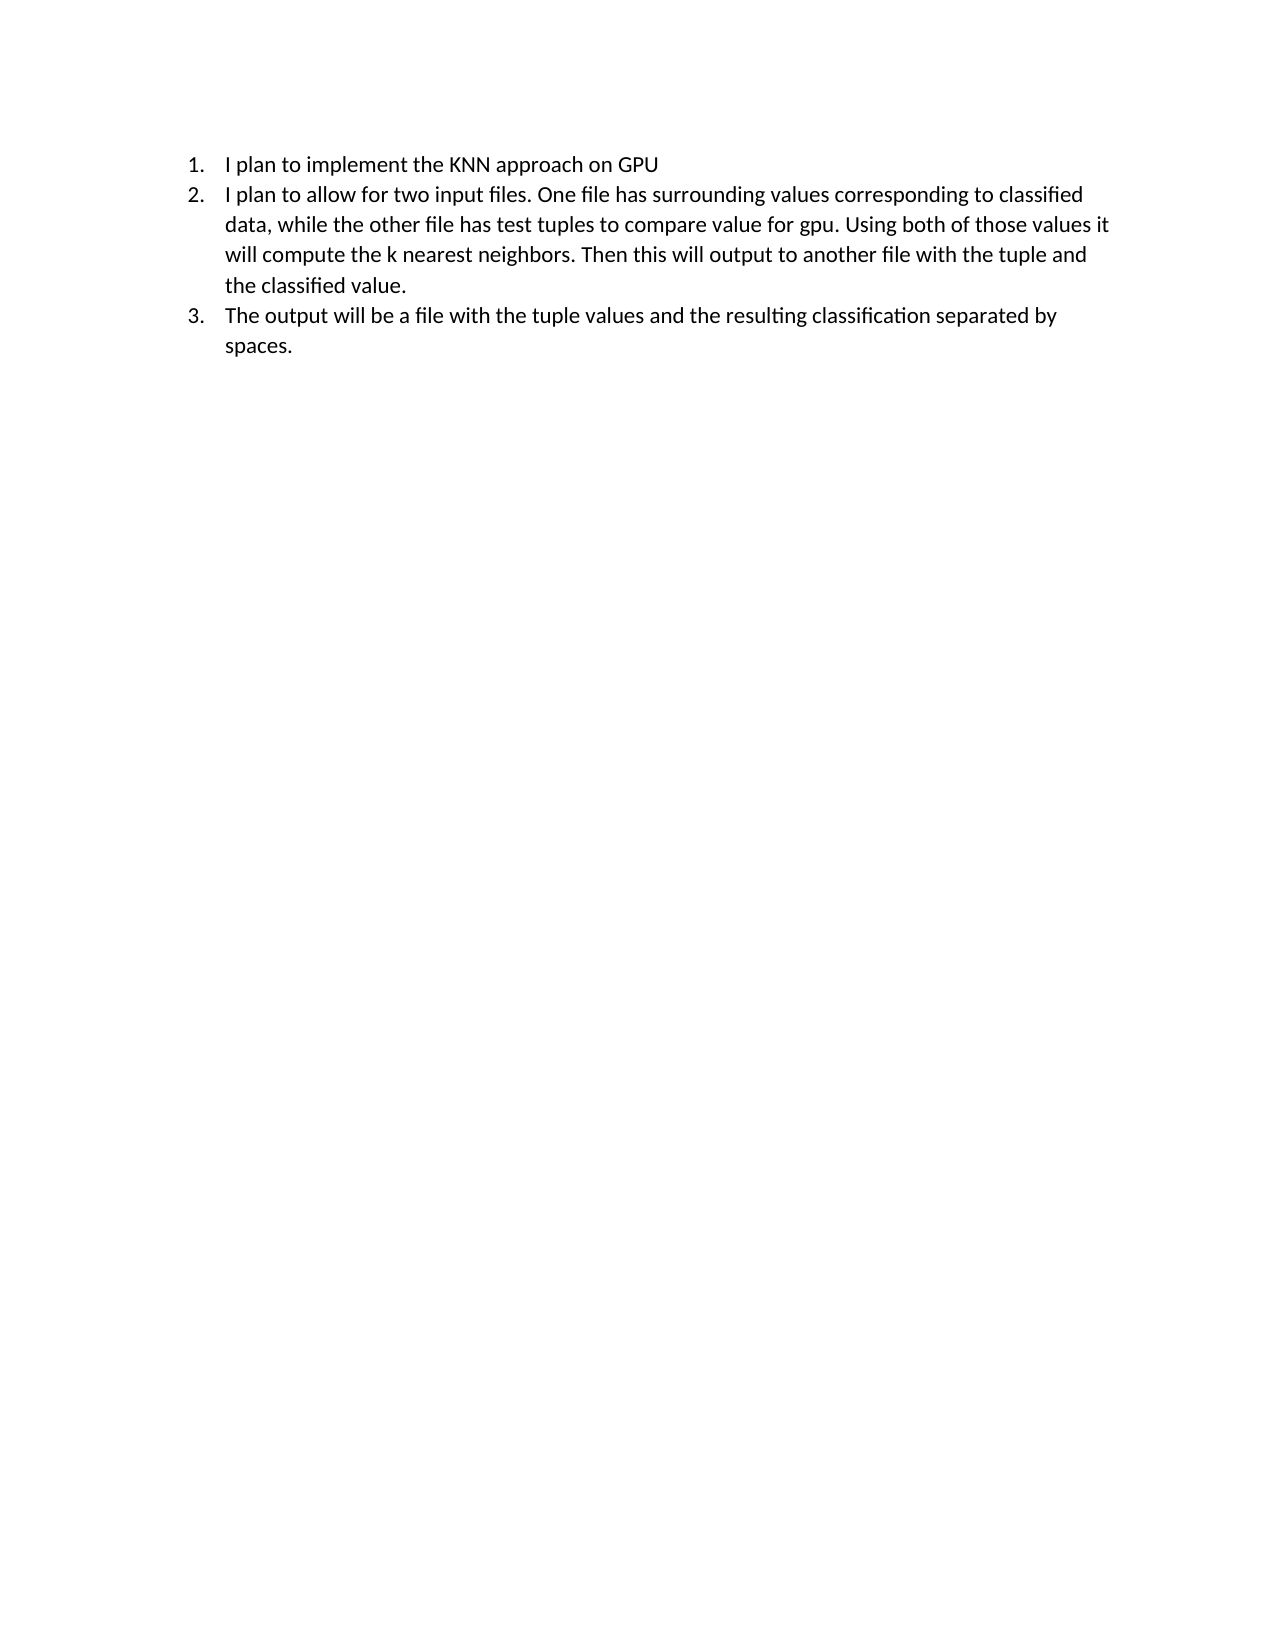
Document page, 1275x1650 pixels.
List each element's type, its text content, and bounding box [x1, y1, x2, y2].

list The output will be a file with the tuple values and the resulting classification separated by spaces. [187, 301, 1125, 359]
list I plan to implement the KNN approach on GPU [187, 150, 1125, 178]
list I plan to allow for two input files. One file has surrounding values corresponding to classified data, while the other file has test tuples to compare value for gpu. Using both of those values it will compute the k nearest neighbors. Then this will output to another file with the tuple and the classified value. [187, 180, 1125, 299]
